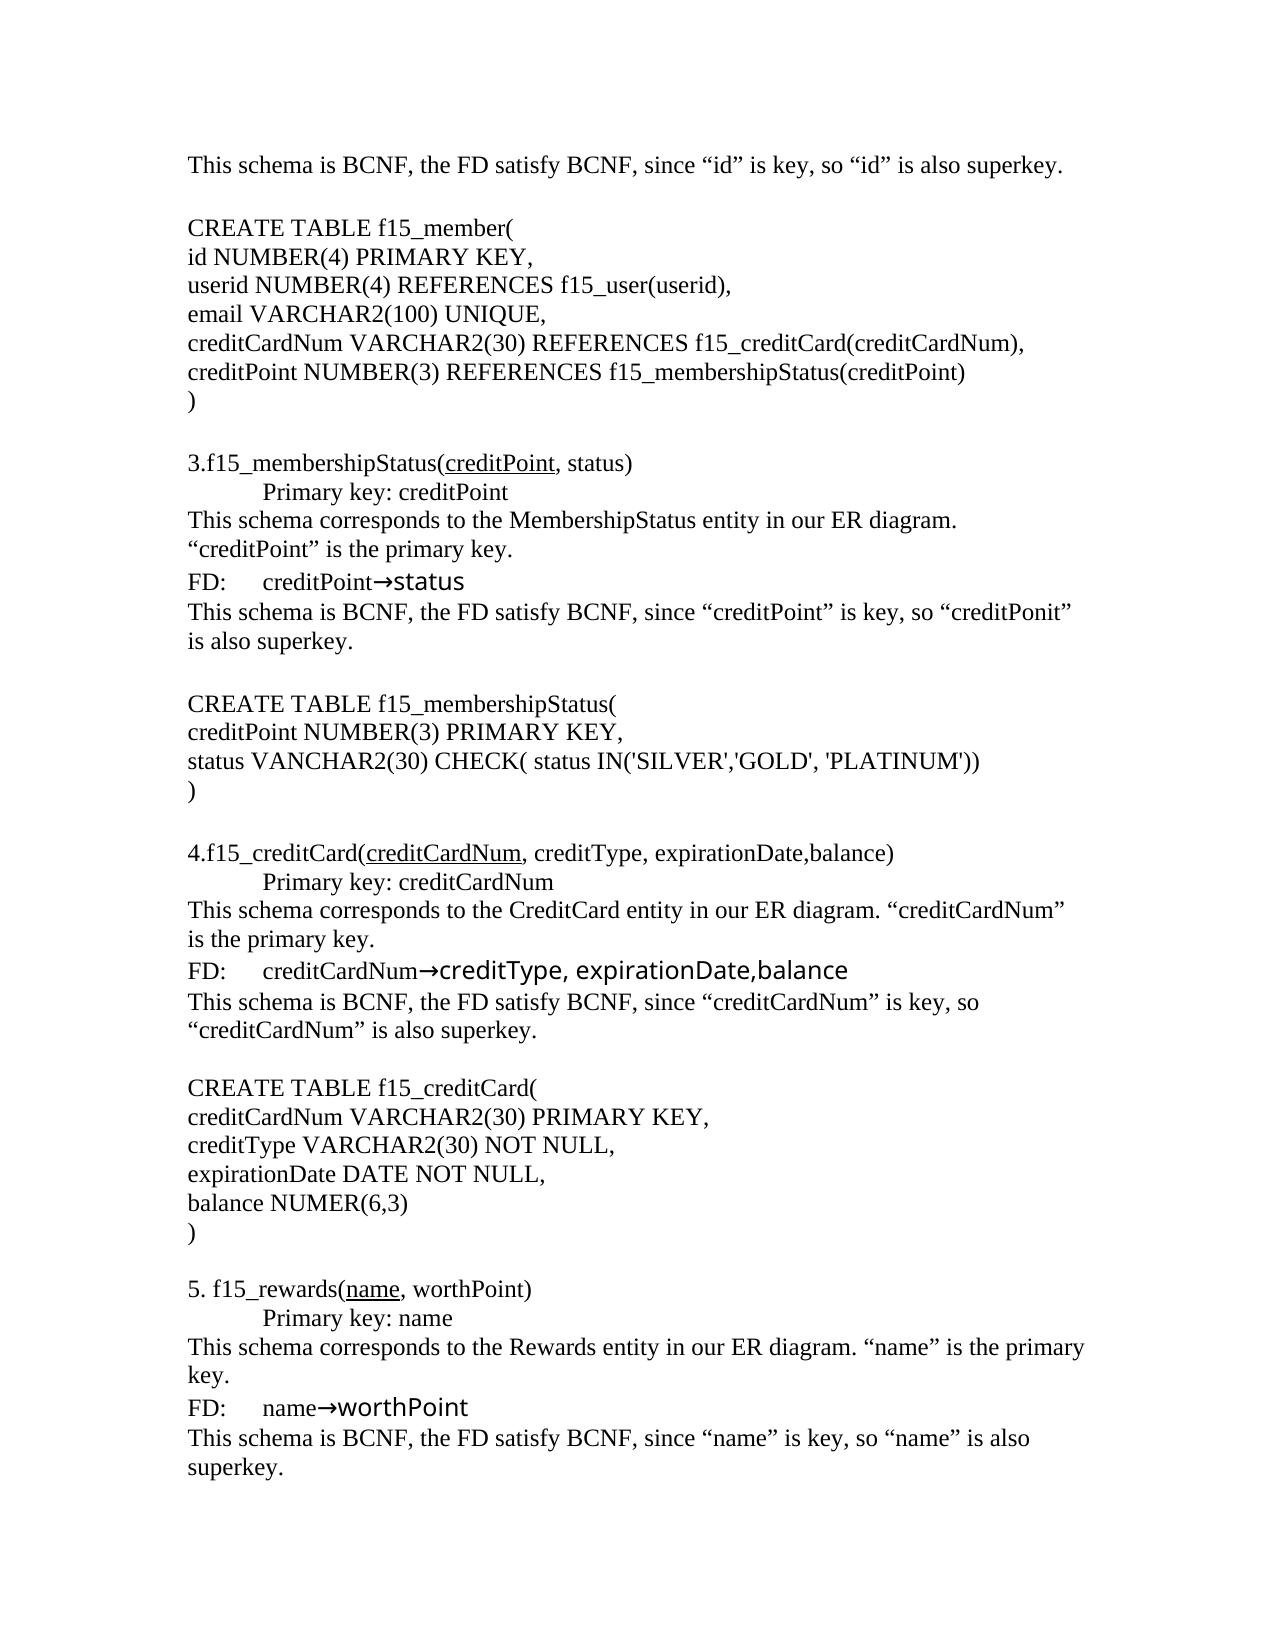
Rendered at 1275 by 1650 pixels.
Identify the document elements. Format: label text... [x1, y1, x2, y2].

text creditCardNum VARCHAR2(30) REFERENCES f15_creditCard(creditCardNum), [187, 328, 1087, 357]
text ) [187, 775, 1087, 804]
text creditPoint NUMBER(3) PRIMARY KEY, [187, 717, 1087, 746]
text ) [187, 1217, 1087, 1246]
text ) [187, 385, 1087, 414]
text This schema is BCNF, the FD satisfy BCNF, since “creditCardNum” is key, so “creditCardNum” is also superkey. [187, 987, 1087, 1044]
text creditPoint NUMBER(3) REFERENCES f15_membershipStatus(creditPoint) [187, 357, 1087, 385]
text This schema is BCNF, the FD satisfy BCNF, since “id” is key, so “id” is also superkey. [187, 150, 1087, 179]
text expirationDate DATE NOT NULL, [187, 1159, 1087, 1188]
text 5. f15_rewards(name, worthPoint) [187, 1274, 1087, 1303]
text 4.f15_creditCard(creditCardNum, creditType, expirationDate,balance) [187, 838, 1087, 867]
text FD: creditPoint→status [187, 563, 1087, 597]
text Primary key: creditCardNum [187, 867, 1087, 895]
text FD: creditCardNum→creditType, expirationDate,balance [187, 953, 1087, 987]
text balance NUMER(6,3) [187, 1188, 1087, 1217]
text Primary key: creditPoint [187, 477, 1087, 506]
text status VANCHAR2(30) CHECK( status IN('SILVER','GOLD', 'PLATINUM')) [187, 746, 1087, 775]
text FD: name→worthPoint [187, 1389, 1087, 1423]
text This schema corresponds to the Rewards entity in our ER diagram. “name” is the primary key. [187, 1332, 1087, 1389]
text Primary key: name [187, 1303, 1087, 1332]
text CREATE TABLE f15_membershipStatus( [187, 689, 1087, 717]
text This schema corresponds to the MembershipStatus entity in our ER diagram. “creditPoint” is the primary key. [187, 506, 1087, 563]
text This schema is BCNF, the FD satisfy BCNF, since “name” is key, so “name” is also superkey. [187, 1423, 1087, 1481]
text userid NUMBER(4) REFERENCES f15_user(userid), [187, 270, 1087, 299]
text creditType VARCHAR2(30) NOT NULL, [187, 1131, 1087, 1159]
text creditCardNum VARCHAR2(30) PRIMARY KEY, [187, 1102, 1087, 1131]
text This schema corresponds to the CreditCard entity in our ER diagram. “creditCardNum” is the primary key. [187, 895, 1087, 953]
text id NUMBER(4) PRIMARY KEY, [187, 242, 1087, 270]
text CREATE TABLE f15_creditCard( [187, 1073, 1087, 1102]
text This schema is BCNF, the FD satisfy BCNF, since “creditPoint” is key, so “creditPonit” is also superkey. [187, 597, 1087, 655]
text CREATE TABLE f15_member( [187, 213, 1087, 242]
text 3.f15_membershipStatus(creditPoint, status) [187, 448, 1087, 477]
text email VARCHAR2(100) UNIQUE, [187, 299, 1087, 328]
